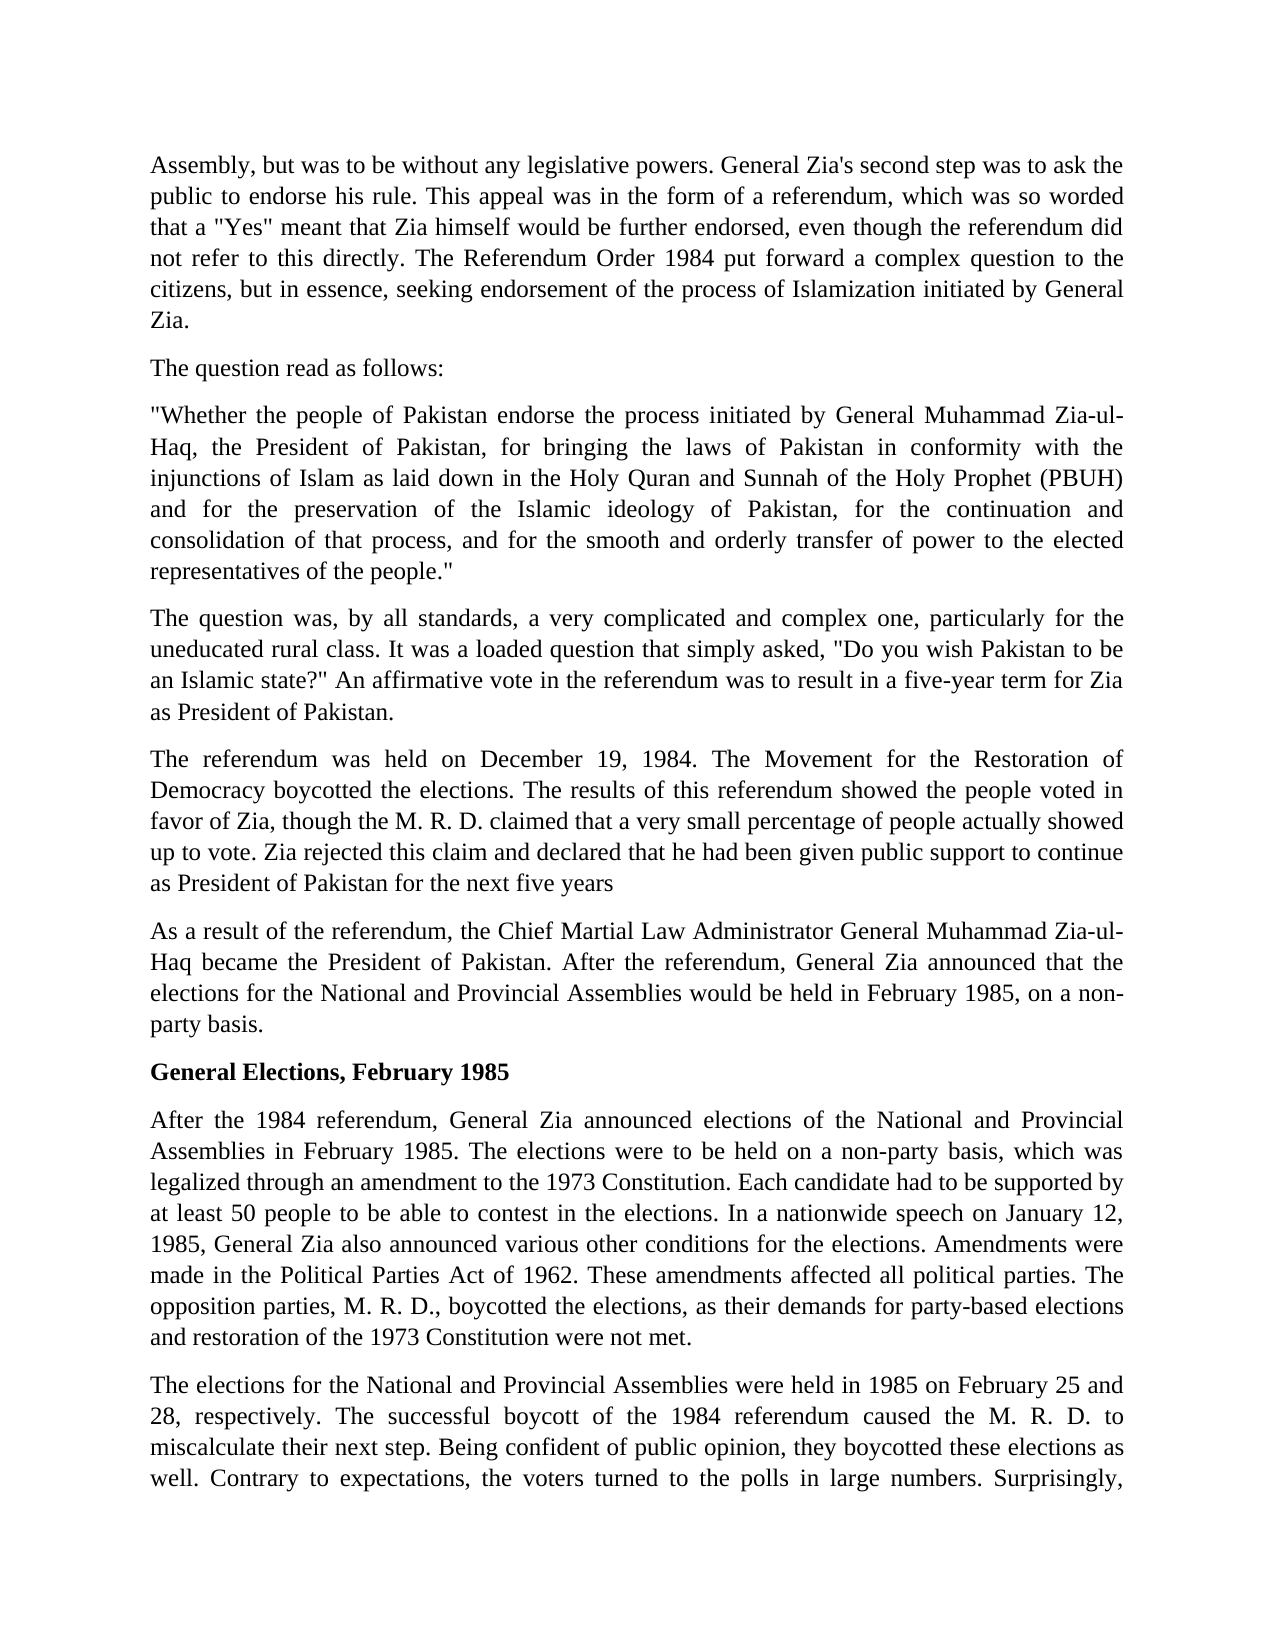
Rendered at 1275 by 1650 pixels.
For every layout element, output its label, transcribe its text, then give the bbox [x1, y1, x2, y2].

text The question was, by all standards, a very complicated and complex one, particularly for the uneducated rural class. It was a loaded question that simply asked, "Do you wish Pakistan to be an Islamic state?" An affirmative vote in the referendum was to result in a five-year term for Zia as President of Pakistan. [150, 603, 1125, 725]
text As a result of the referendum, the Chief Martial Law Administrator General Muhammad Zia-ul-Haq became the President of Pakistan. After the referendum, General Zia announced that the elections for the National and Provincial Assemblies would be held in February 1985, on a non-party basis. [150, 916, 1125, 1038]
text The referendum was held on December 19, 1984. The Movement for the Restoration of Democracy boycotted the elections. The results of this referendum showed the people voted in favor of Zia, though the M. R. D. claimed that a very small percentage of people actually showed up to vote. Zia rejected this claim and declared that he had been given public support to continue as President of Pakistan for the next five years [150, 744, 1125, 897]
text After the 1984 referendum, General Zia announced elections of the National and Provincial Assemblies in February 1985. The elections were to be held on a non-party basis, which was legalized through an amendment to the 1973 Constitution. Each candidate had to be supported by at least 50 people to be able to contest in the elections. In a nationwide speech on January 12, 1985, General Zia also announced various other conditions for the elections. Amendments were made in the Political Parties Act of 1962. These amendments affected all political parties. The opposition parties, M. R. D., boycotted the elections, as their demands for party-based elections and restoration of the 1973 Constitution were not met. [150, 1105, 1125, 1351]
text The question read as follows: [150, 353, 1125, 382]
text General Elections, February 1985 [150, 1057, 1125, 1086]
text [150, 150, 1125, 334]
text "Whether the people of Pakistan endorse the process initiated by General Muhammad Zia-ul-Haq, the President of Pakistan, for bringing the laws of Pakistan in conformity with the injunctions of Islam as laid down in the Holy Quran and Sunnah of the Holy Prophet (PBUH) and for the preservation of the Islamic ideology of Pakistan, for the continuation and consolidation of that process, and for the smooth and orderly transfer of power to the elected representatives of the people." [150, 401, 1125, 584]
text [150, 1370, 1125, 1492]
